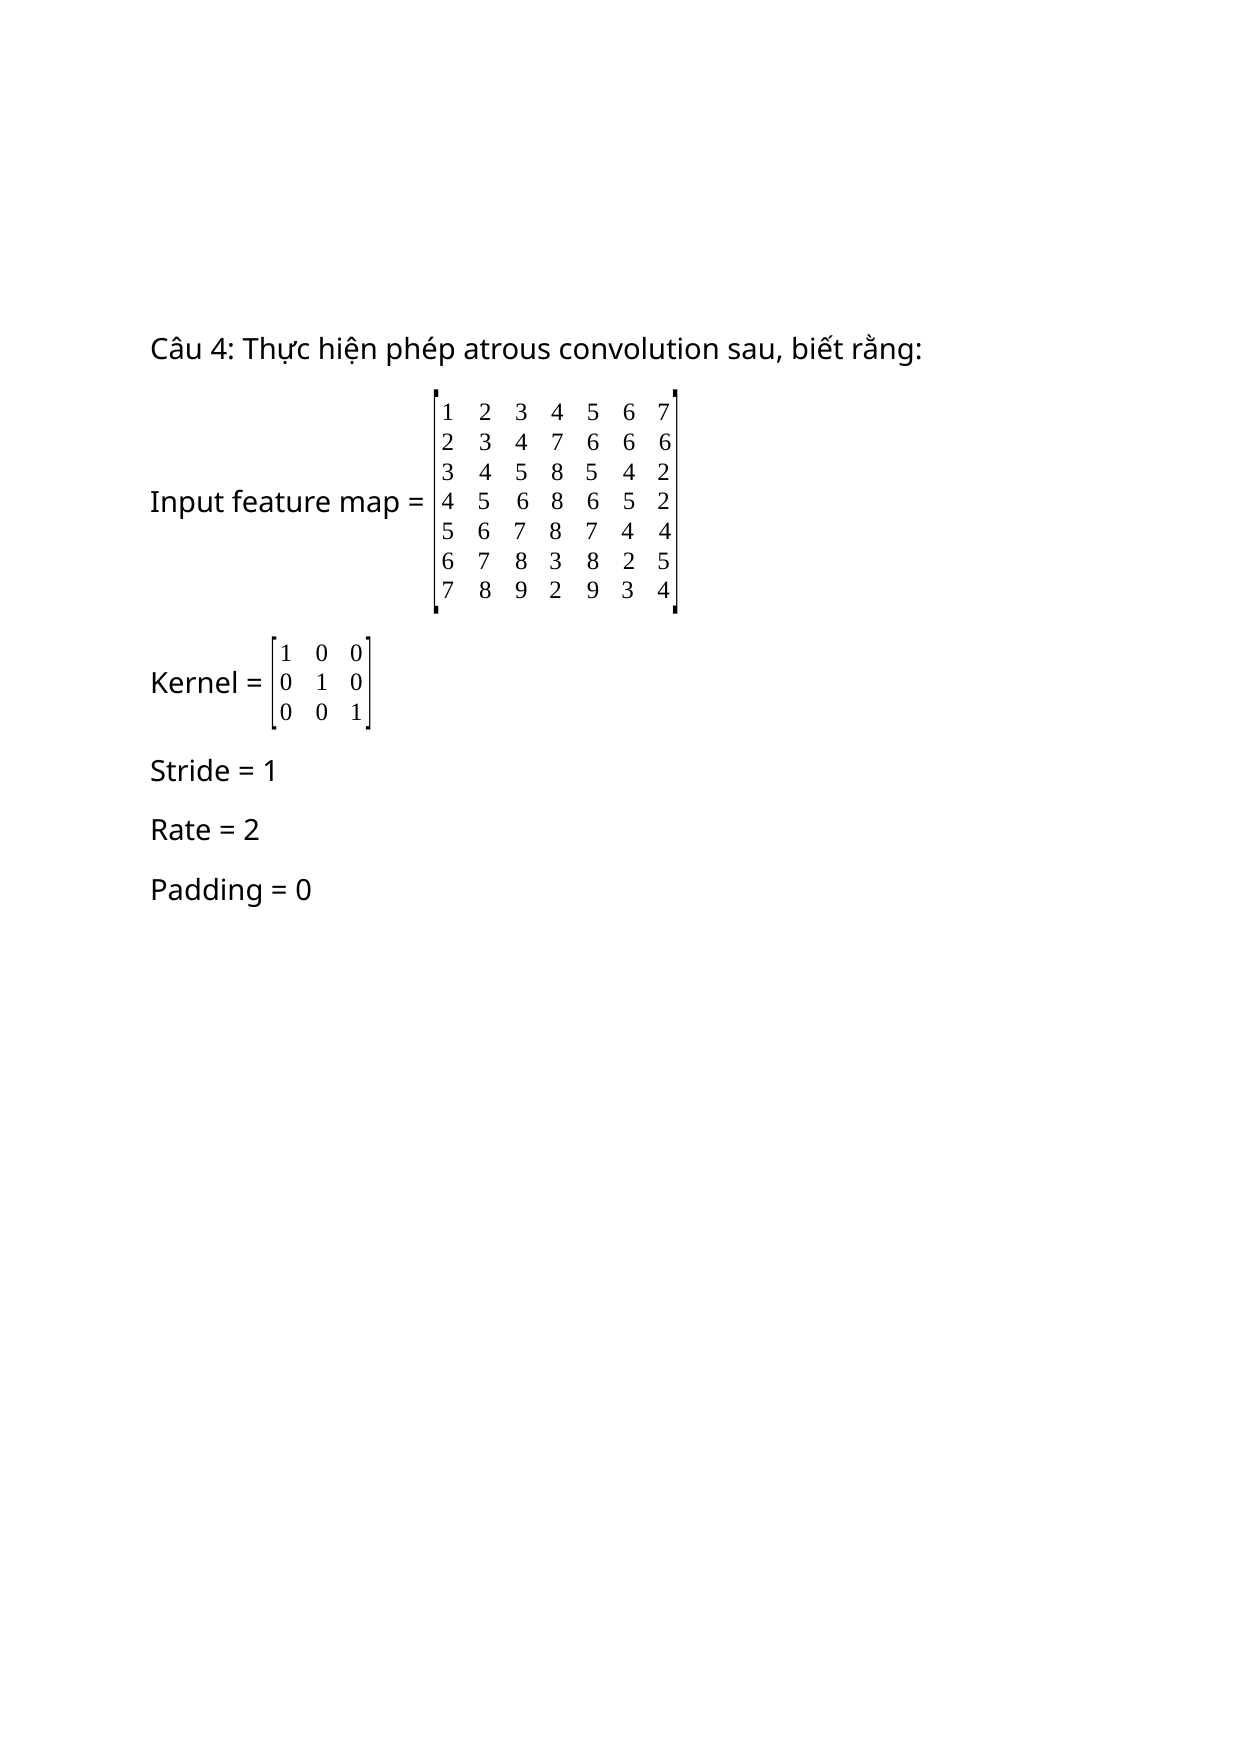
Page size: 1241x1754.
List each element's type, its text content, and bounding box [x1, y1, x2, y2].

text Input feature map = [150, 388, 1090, 615]
text Rate = 2 [150, 809, 1090, 849]
text Kernel = [150, 634, 1090, 730]
text Câu 4: Thực hiện phép atrous convolution sau, biết rằng: [150, 328, 1090, 368]
text Stride = 1 [150, 750, 1090, 790]
text Padding = 0 [150, 869, 1090, 909]
